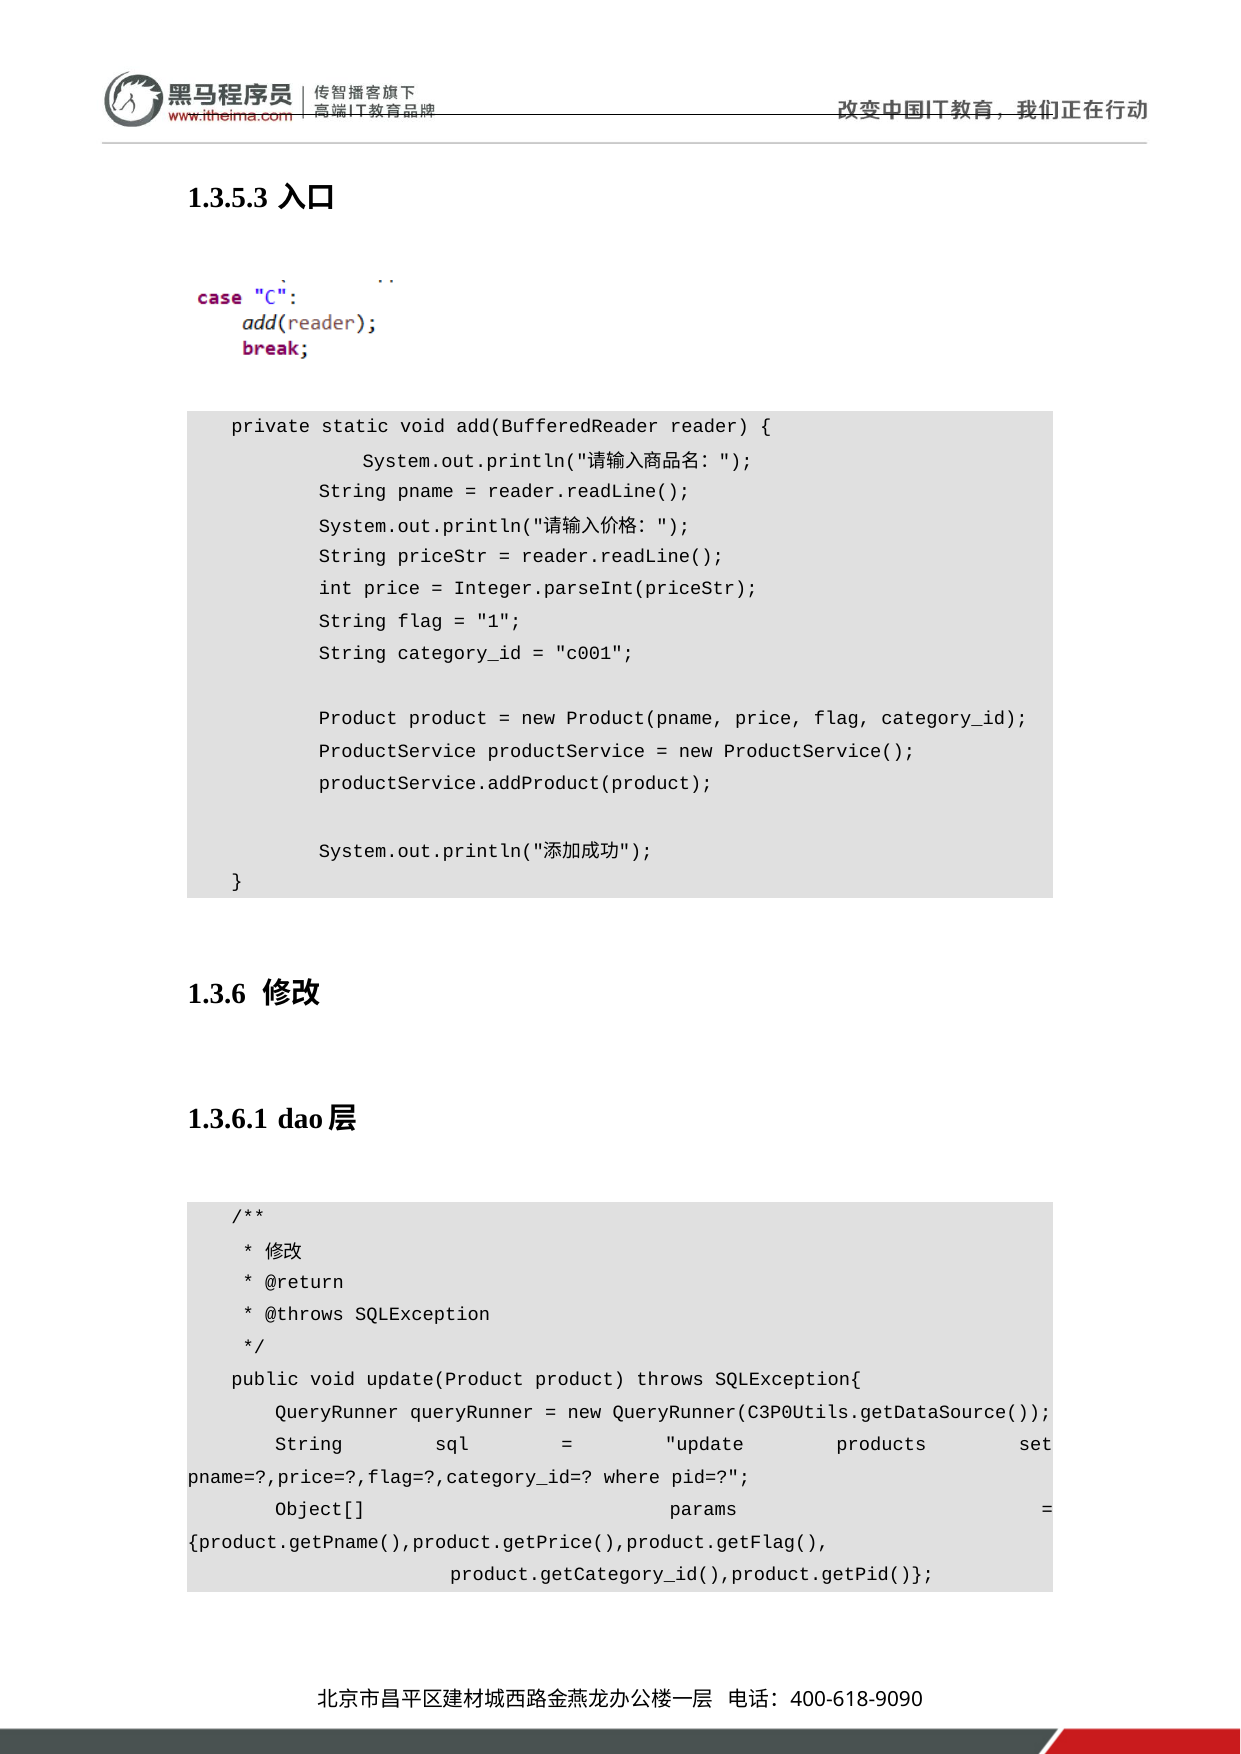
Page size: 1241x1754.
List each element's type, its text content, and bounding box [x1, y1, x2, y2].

text public void update(Product product) throws SQLException{ [187, 1364, 1053, 1397]
text ProductService productService = new ProductService(); [187, 736, 1053, 768]
subtitle dao层 [187, 1083, 1053, 1148]
text */ [187, 1332, 1053, 1364]
text String priceStr = reader.readLine(); [187, 541, 1053, 573]
picture [187, 280, 393, 360]
text private static void add(BufferedReader reader) { [187, 411, 1053, 443]
text * @throws SQLException [187, 1299, 1053, 1332]
text productService.addProduct(product); [187, 768, 1053, 801]
text Object[] params = {product.getPname(),product.getPrice(),product.getFlag(), [187, 1494, 1053, 1559]
text /** [187, 1202, 1053, 1234]
text String pname = reader.readLine(); [187, 476, 1053, 508]
text System.out.println("请输入价格："); [187, 508, 1053, 541]
text * @return [187, 1267, 1053, 1299]
text Product product = new Product(pname, price, flag, category_id); [187, 703, 1053, 736]
text QueryRunner queryRunner = new QueryRunner(C3P0Utils.getDataSource()); [187, 1397, 1053, 1429]
text product.getCategory_id(),product.getPid()}; [187, 1559, 1053, 1592]
text String sql = "update products set pname=?,price=?,flag=?,category_id=? where pid=?"; [187, 1429, 1053, 1494]
text System.out.println("添加成功"); [187, 833, 1053, 866]
text * 修改 [187, 1234, 1053, 1267]
text } [187, 866, 1053, 898]
picture [0, 1669, 1241, 1754]
subtitle 修改 [187, 958, 1053, 1023]
text int price = Integer.parseInt(priceStr); [187, 573, 1053, 606]
text System.out.println("请输入商品名："); [187, 443, 1053, 476]
text String category_id = "c001"; [187, 638, 1053, 671]
picture [0, 0, 1241, 151]
text String flag = "1"; [187, 606, 1053, 638]
subtitle 入口 [187, 162, 1053, 227]
